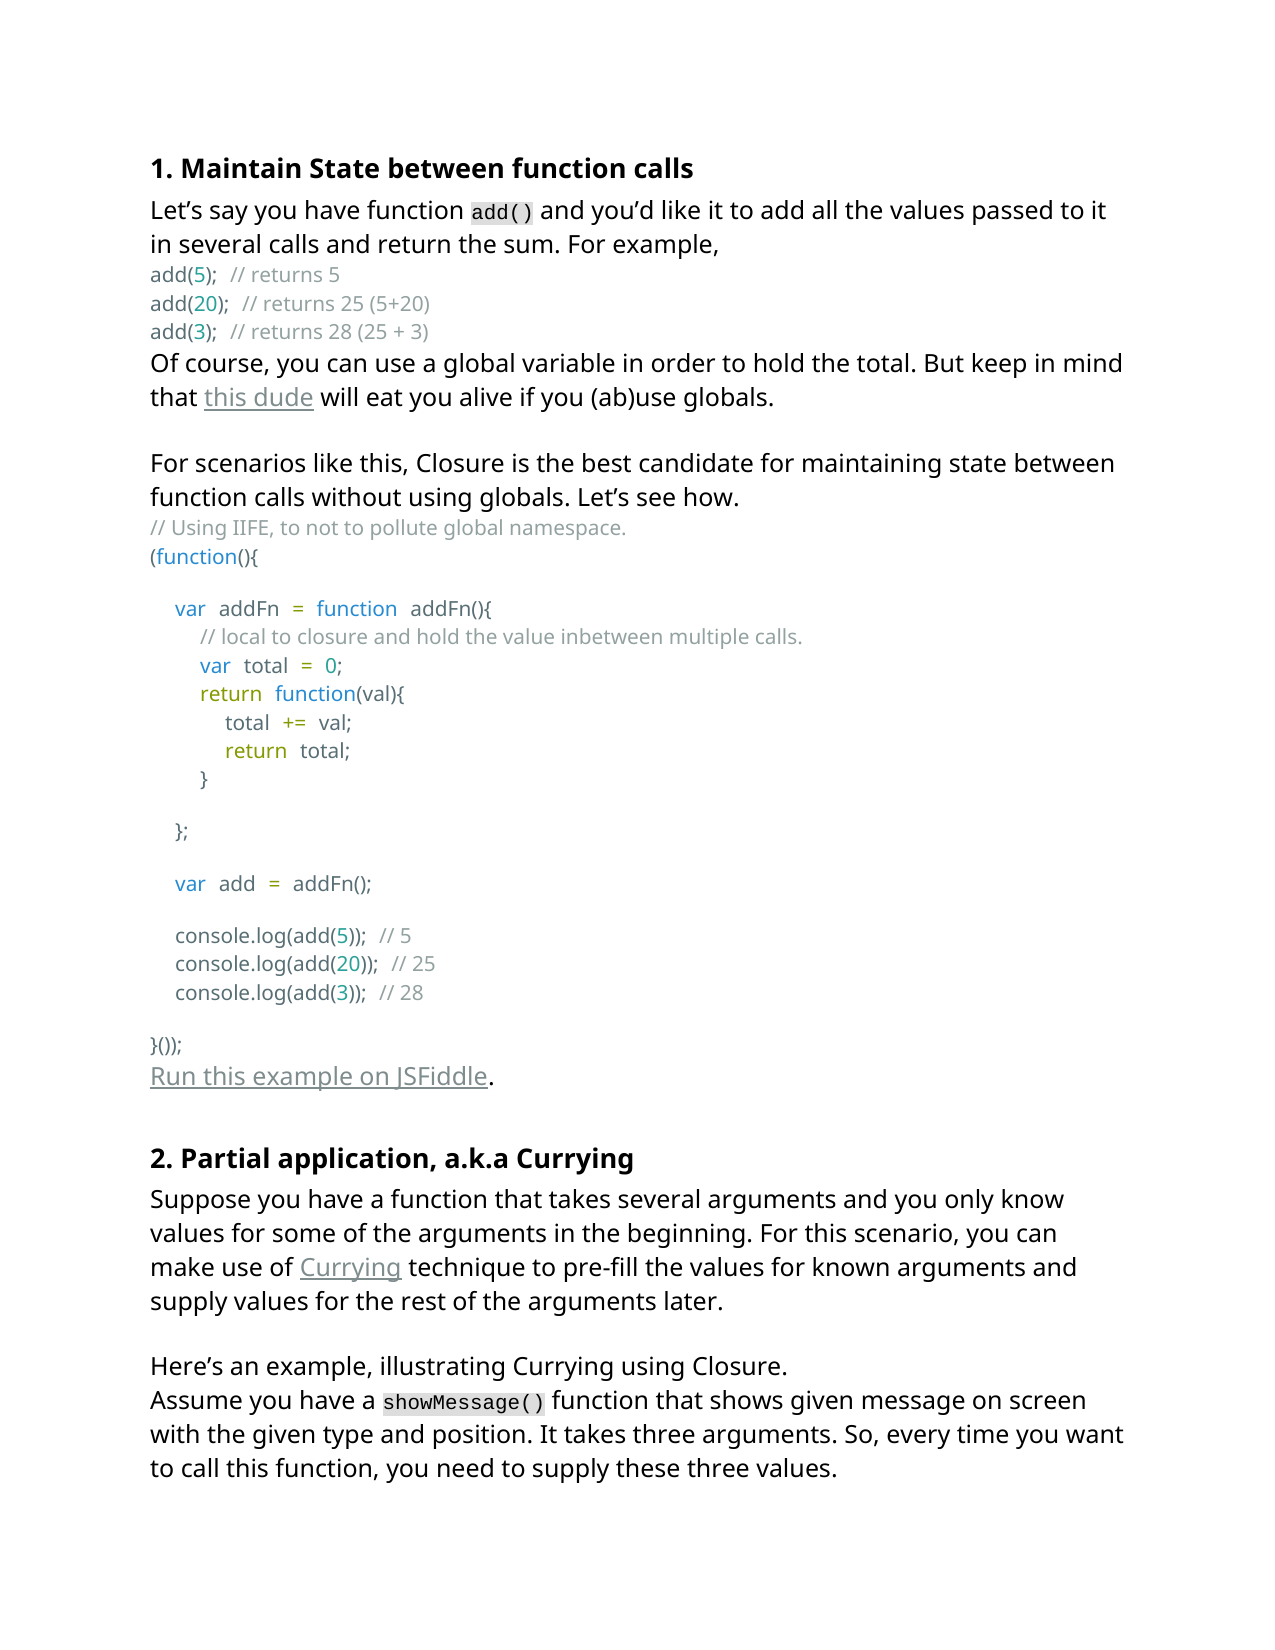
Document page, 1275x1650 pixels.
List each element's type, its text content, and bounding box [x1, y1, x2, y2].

text Here’s an example, illustrating Currying using Closure. [150, 1349, 1125, 1383]
subtitle 1. Maintain State between function calls [150, 150, 1125, 187]
text }; [150, 817, 1125, 845]
text console.log(add(5)); // 5 [150, 921, 1125, 949]
text add(5); // returns 5 [150, 261, 1125, 289]
text // local to closure and hold the value inbetween multiple calls. [150, 622, 1125, 651]
text } [150, 764, 1125, 793]
text var addFn = function addFn(){ [150, 594, 1125, 622]
text console.log(add(20)); // 25 [150, 949, 1125, 978]
text total += val; [150, 708, 1125, 736]
text For scenarios like this, Closure is the best candidate for maintaining state between function calls without using globals. Let’s see how. [150, 445, 1125, 513]
text return function(val){ [150, 679, 1125, 708]
text var add = addFn(); [150, 869, 1125, 897]
text Assume you have a showMessage() function that shows given message on screen with the given type and position. It takes three arguments. So, every time you want to call this function, you need to supply these three values. [150, 1383, 1125, 1485]
text // Using IIFE, to not to pollute global namespace. [150, 513, 1125, 542]
text (function(){ [150, 542, 1125, 570]
text Of course, you can use a global variable in order to hold the total. But keep in mind that this dude will eat you alive if you (ab)use globals. [150, 346, 1125, 414]
text }()); [150, 1030, 1125, 1058]
text Let’s say you have function add() and you’d like it to add all the values passed to it in several calls and return the sum. For example, [150, 192, 1125, 261]
text Suppose you have a function that takes several arguments and you only know values for some of the arguments in the beginning. For this scenario, you can make use of Currying technique to pre-fill the values for known arguments and supply values for the rest of the arguments later. [150, 1181, 1125, 1318]
text console.log(add(3)); // 28 [150, 978, 1125, 1006]
subtitle 2. Partial application, a.k.a Currying [150, 1139, 1125, 1176]
text add(20); // returns 25 (5+20) [150, 289, 1125, 317]
text Run this example on JSFiddle. [150, 1058, 1125, 1092]
text add(3); // returns 28 (25 + 3) [150, 317, 1125, 346]
text var total = 0; [150, 651, 1125, 679]
text return total; [150, 736, 1125, 764]
